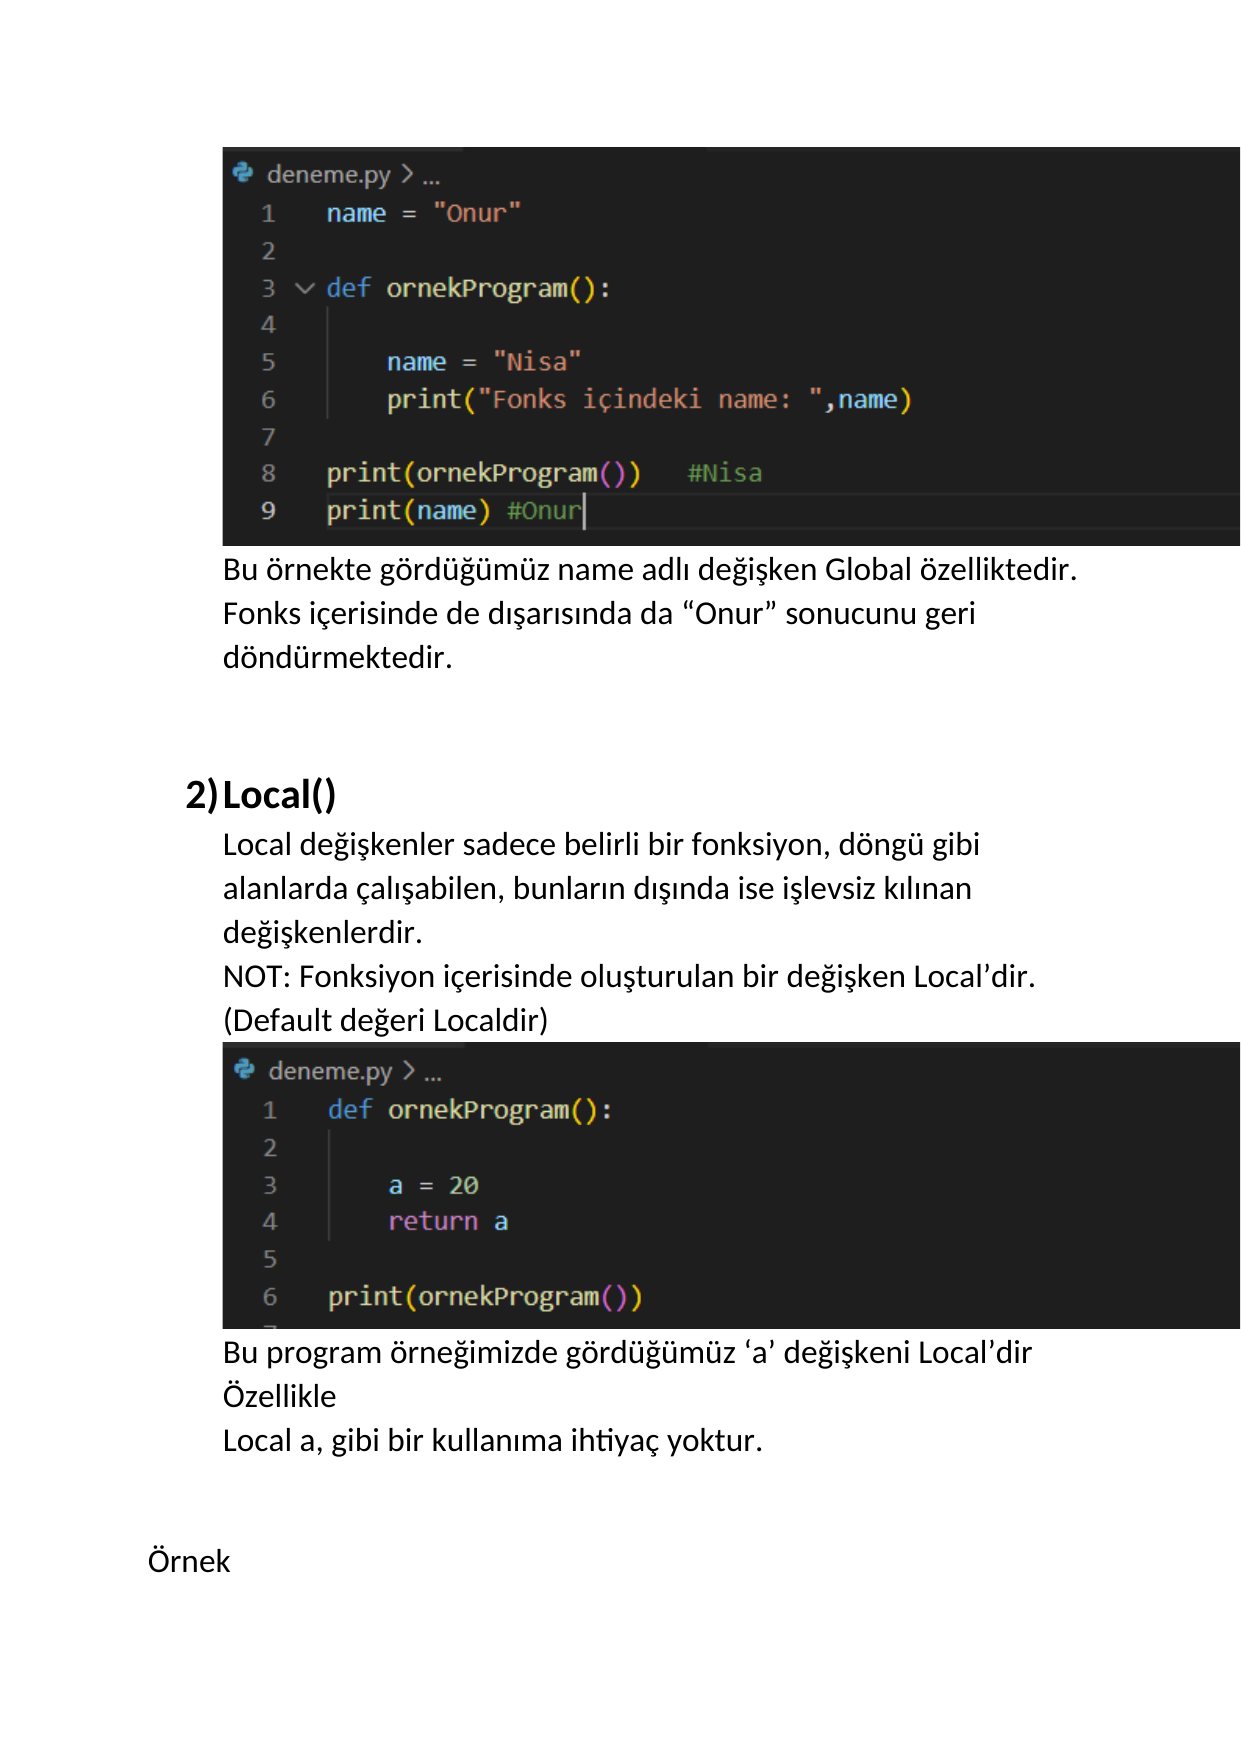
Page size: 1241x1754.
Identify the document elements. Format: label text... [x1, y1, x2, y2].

list Özellikle [223, 1375, 1093, 1416]
list Bu örnekte gördüğümüz name adlı değişken Global özelliktedir. [223, 548, 1093, 589]
list Local değişkenler sadece belirli bir fonksiyon, döngü gibi alanlarda çalışabilen, bunların dışında ise işlevsiz kılınan değişkenlerdir. [223, 823, 1093, 952]
picture [222, 147, 1241, 546]
text Örnek [148, 1540, 1093, 1581]
list Local a, gibi bir kullanıma ihtiyaç yoktur. [223, 1419, 1093, 1459]
list NOT: Fonksiyon içerisinde oluşturulan bir değişken Local’dir. (Default değeri Localdir) [223, 955, 1093, 1039]
list Local() [185, 768, 1093, 819]
picture [222, 1042, 1241, 1329]
list Bu program örneğimizde gördüğümüz ‘a’ değişkeni Local’dir [223, 1331, 1093, 1372]
list Fonks içerisinde de dışarısında da “Onur” sonucunu geri döndürmektedir. [223, 592, 1093, 677]
